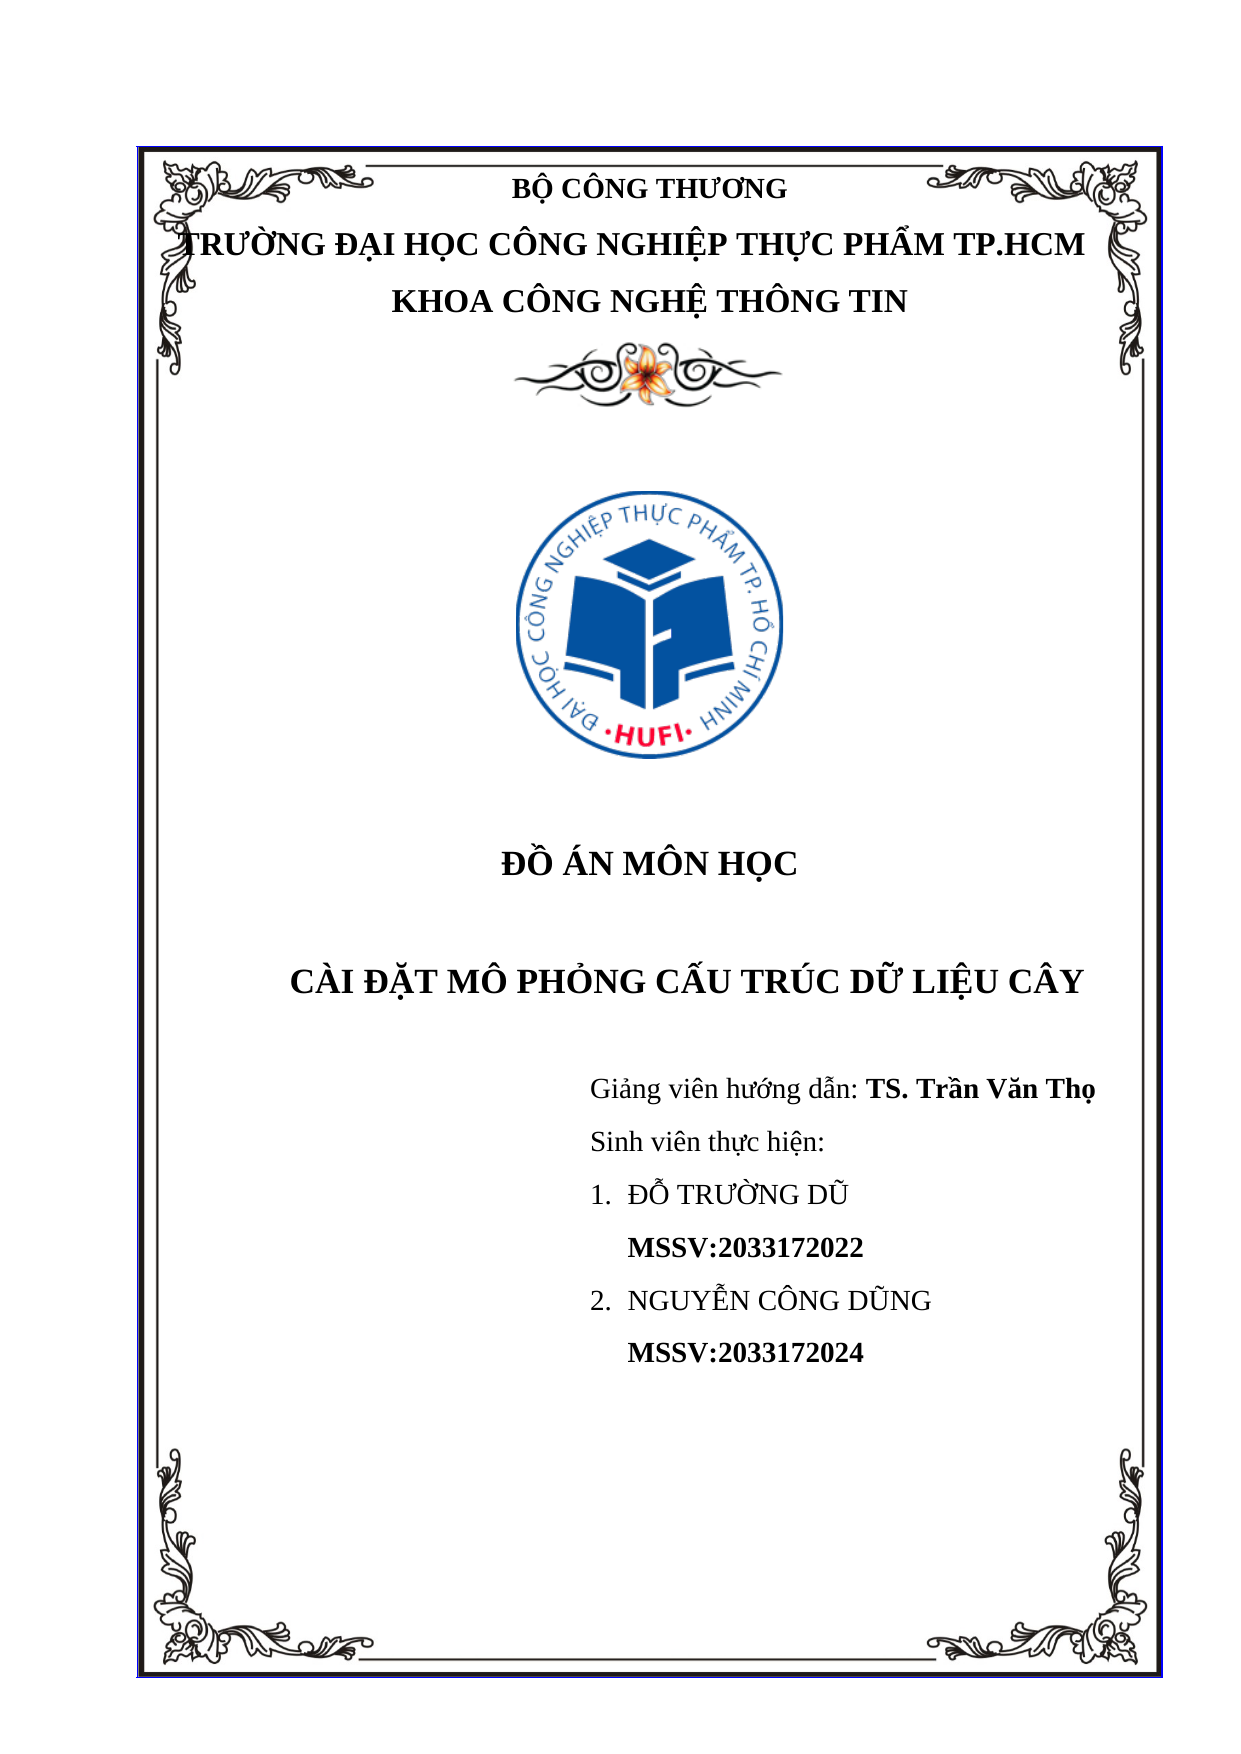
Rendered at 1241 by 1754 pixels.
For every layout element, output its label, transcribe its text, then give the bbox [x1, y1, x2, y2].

text MSSV:2033172022 [627, 1230, 1122, 1263]
text CÀI ĐẶT MÔ PHỎNG CẤU TRÚC DỮ LIỆU CÂY [177, 961, 1122, 1001]
text TRƯỜNG ĐẠI HỌC CÔNG NGHIỆP THỰC PHẨM TP.HCM [177, 224, 1122, 262]
text KHOA CÔNG NGHỆ THÔNG TIN [177, 282, 1122, 320]
text BỘ CÔNG THƯƠNG [177, 171, 1122, 204]
list NGUYỄN CÔNG DŨNG [590, 1283, 1122, 1316]
text Sinh viên thực hiện: [177, 1124, 1122, 1158]
picture [138, 147, 1161, 1677]
text ĐỒ ÁN MÔN HỌC [177, 842, 1122, 883]
text MSSV:2033172024 [627, 1336, 1122, 1369]
list ĐỖ TRƯỜNG DŨ [590, 1177, 1122, 1211]
text Giảng viên hướng dẫn: TS. Trần Văn Thọ [177, 1072, 1122, 1105]
